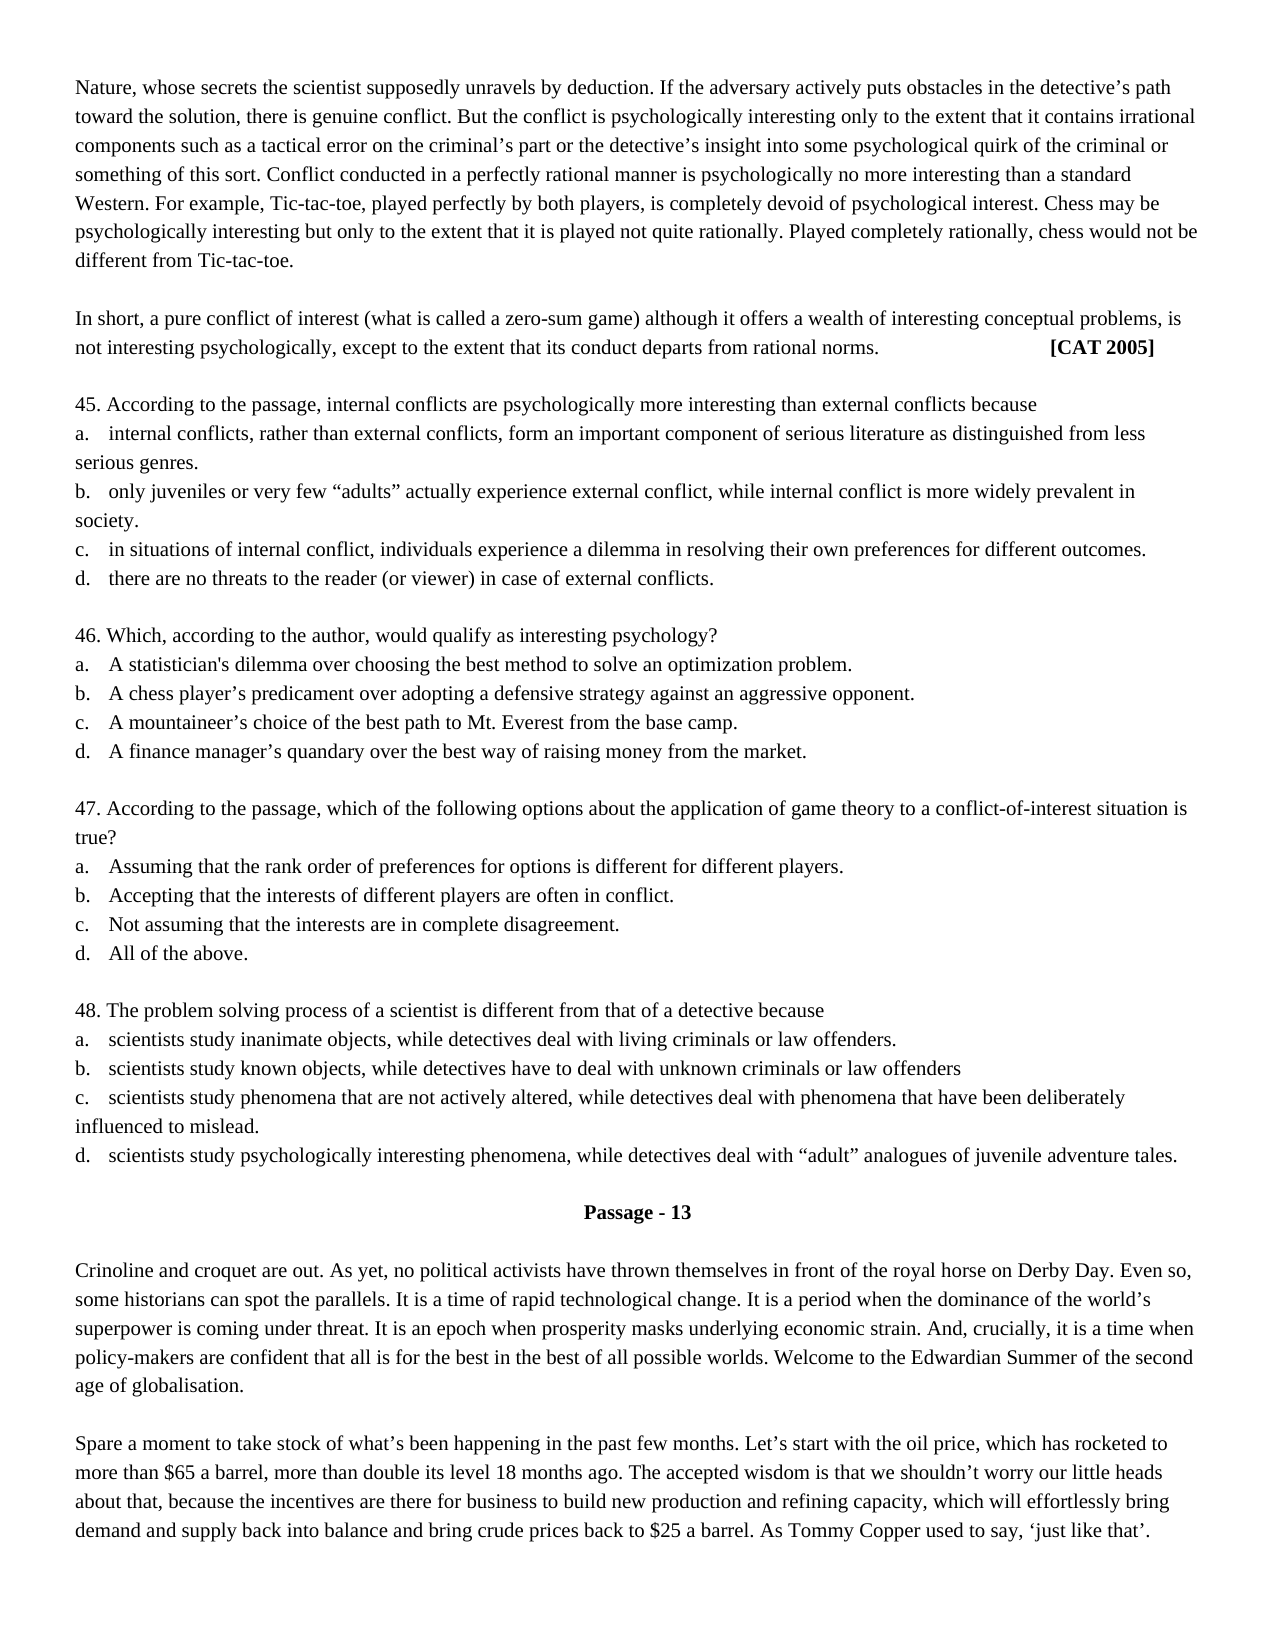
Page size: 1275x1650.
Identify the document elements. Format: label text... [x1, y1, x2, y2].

text 47. According to the passage, which of the following options about the application of game theory to a conflict-of-interest situation is true? [75, 796, 1200, 849]
text a. Assuming that the rank order of preferences for options is different for different players. [75, 854, 1200, 878]
text a. internal conflicts, rather than external conflicts, form an important component of serious literature as distinguished from less serious genres. [75, 421, 1200, 474]
text 45. According to the passage, internal conflicts are psychologically more interesting than external conflicts because [75, 392, 1200, 416]
text a. A statistician's dilemma over choosing the best method to solve an optimization problem. [75, 652, 1200, 676]
text c. scientists study phenomena that are not actively altered, while detectives deal with phenomena that have been deliberately influenced to mislead. [75, 1085, 1200, 1138]
text b. Accepting that the interests of different players are often in conflict. [75, 883, 1200, 907]
text 46. Which, according to the author, would qualify as interesting psychology? [75, 623, 1200, 647]
text Crinoline and croquet are out. As yet, no political activists have thrown themselves in front of the royal horse on Derby Day. Even so, some historians can spot the parallels. It is a time of rapid technological change. It is a period when the dominance of the world’s superpower is coming under threat. It is an epoch when prosperity masks underlying economic strain. And, crucially, it is a time when policy-makers are confident that all is for the best in the best of all possible worlds. Welcome to the Edwardian Summer of the second age of globalisation. [75, 1258, 1200, 1397]
text d. there are no threats to the reader (or viewer) in case of external conflicts. [75, 566, 1200, 589]
text c. A mountaineer’s choice of the best path to Mt. Everest from the base camp. [75, 710, 1200, 734]
text Spare a moment to take stock of what’s been happening in the past few months. Let’s start with the oil price, which has rocketed to more than $65 a barrel, more than double its level 18 months ago. The accepted wisdom is that we shouldn’t worry our little heads about that, because the incentives are there for business to build new production and refining capacity, which will effortlessly bring demand and supply back into balance and bring crude prices back to $25 a barrel. As Tommy Copper used to say, ‘just like that’. [75, 1431, 1200, 1542]
text a. scientists study inanimate objects, while detectives deal with living criminals or law offenders. [75, 1027, 1200, 1051]
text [75, 75, 1200, 272]
text c. in situations of internal conflict, individuals experience a dilemma in resolving their own preferences for different outcomes. [75, 537, 1200, 561]
text b. only juveniles or very few “adults” actually experience external conflict, while internal conflict is more widely prevalent in society. [75, 479, 1200, 532]
text d. A finance manager’s quandary over the best way of raising money from the market. [75, 739, 1200, 763]
text d. All of the above. [75, 941, 1200, 965]
text Passage - 13 [75, 1200, 1200, 1224]
text c. Not assuming that the interests are in complete disagreement. [75, 912, 1200, 936]
text d. scientists study psychologically interesting phenomena, while detectives deal with “adult” analogues of juvenile adventure tales. [75, 1143, 1200, 1167]
text b. scientists study known objects, while detectives have to deal with unknown criminals or law offenders [75, 1056, 1200, 1080]
text In short, a pure conflict of interest (what is called a zero-sum game) although it offers a wealth of interesting conceptual problems, is not interesting psychologically, except to the extent that its conduct departs from rational norms. [CAT 2005] [75, 306, 1200, 359]
text 48. The problem solving process of a scientist is different from that of a detective because [75, 998, 1200, 1022]
text b. A chess player’s predicament over adopting a defensive strategy against an aggressive opponent. [75, 681, 1200, 705]
